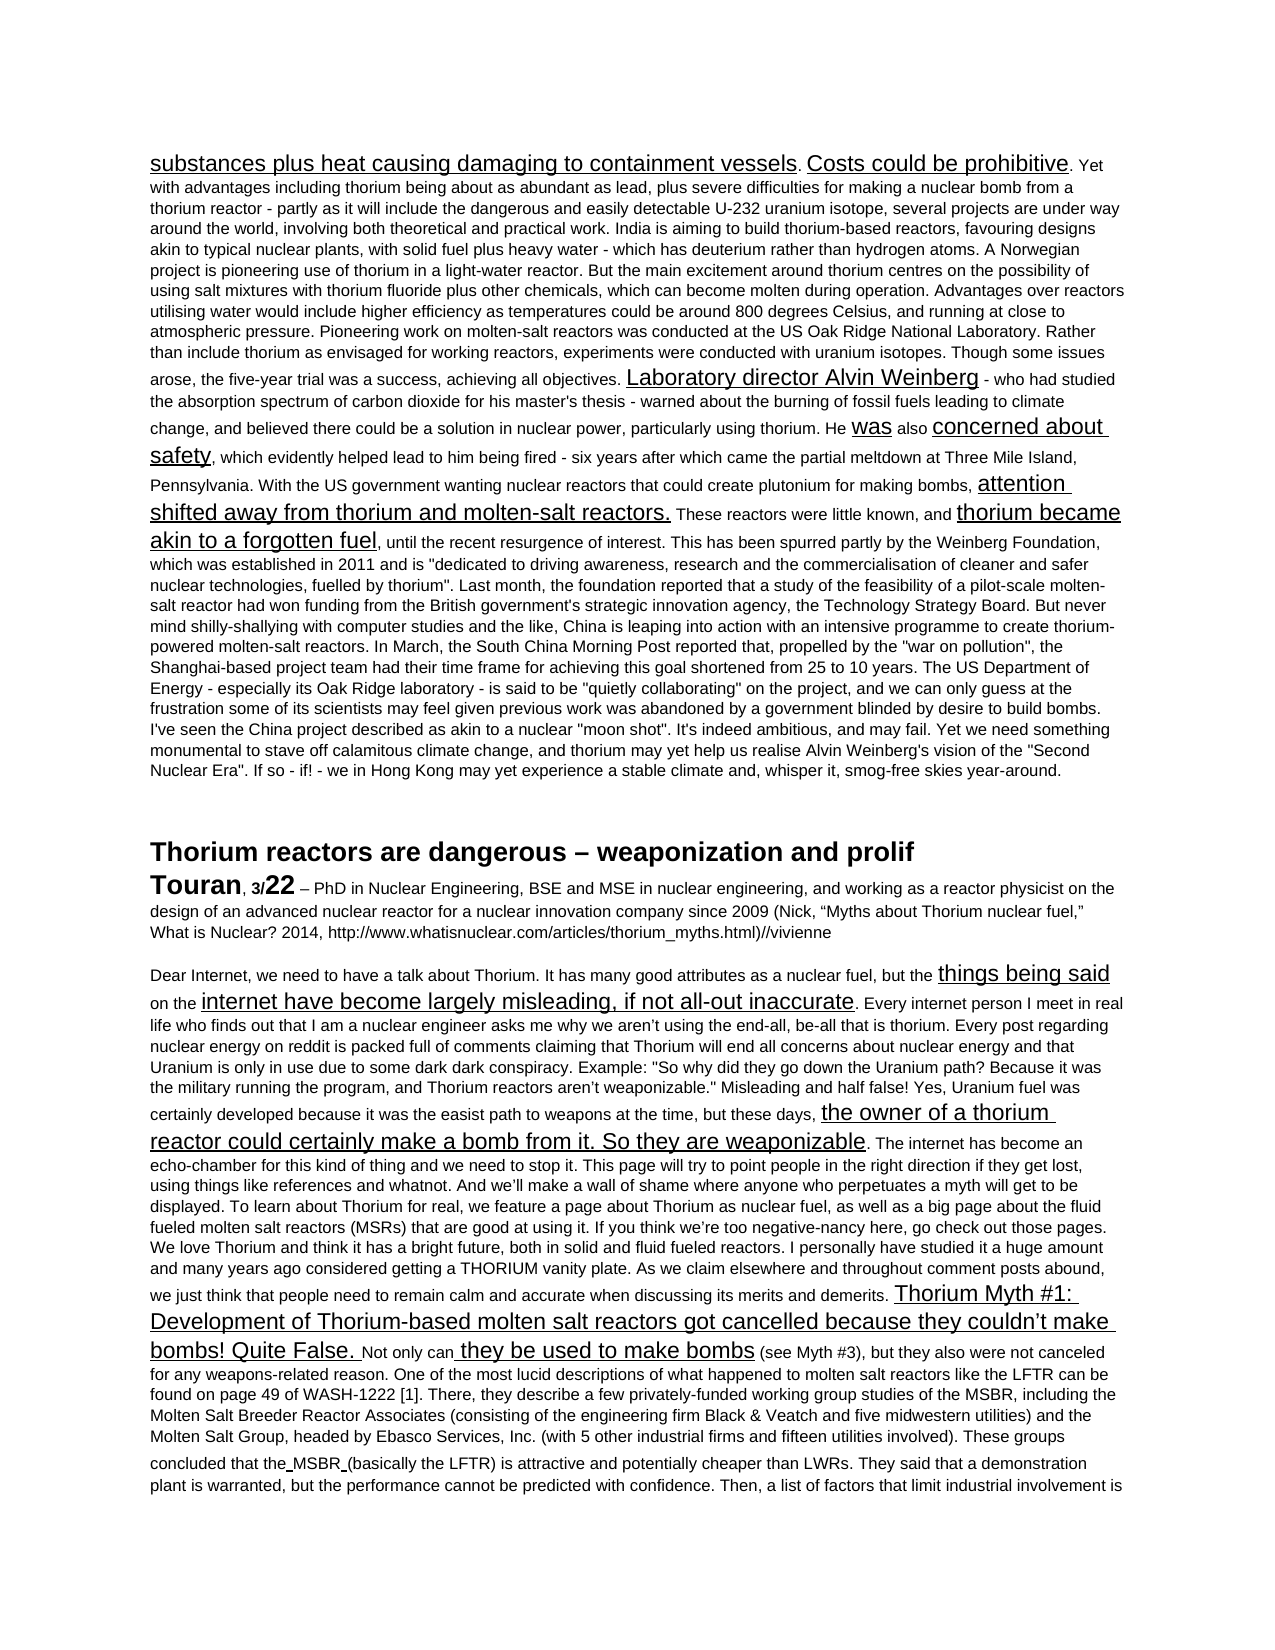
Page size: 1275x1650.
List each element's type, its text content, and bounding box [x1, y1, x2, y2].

text Touran, 3/22 – PhD in Nuclear Engineering, BSE and MSE in nuclear engineering, and working as a reactor physicist on the design of an advanced nuclear reactor for a nuclear innovation company since 2009 (Nick, “Myths about Thorium nuclear fuel,” What is Nuclear? 2014, http://www.whatisnuclear.com/articles/thorium_myths.html)//vivienne [150, 869, 1125, 942]
subtitle Thorium reactors are dangerous – weaponization and prolif [150, 836, 1125, 867]
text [150, 960, 1125, 1495]
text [150, 150, 1125, 780]
